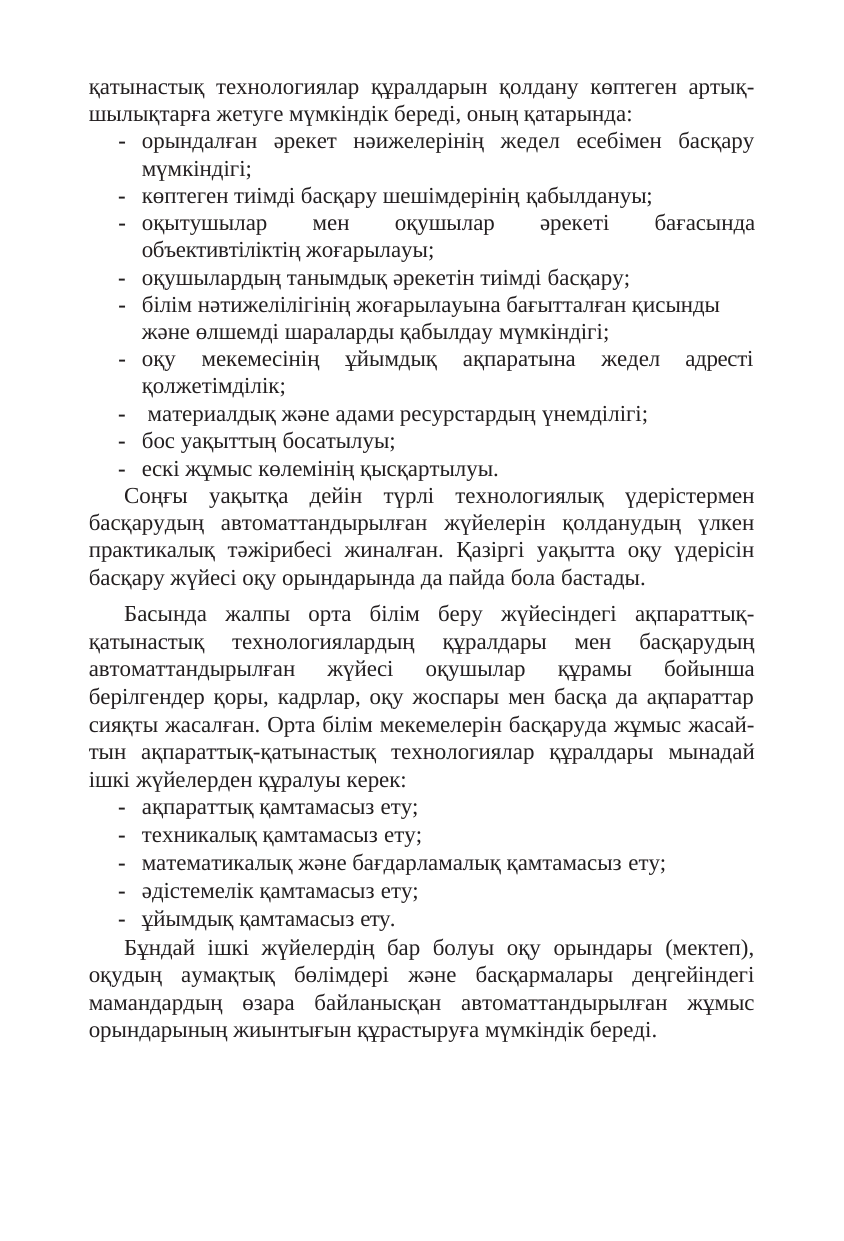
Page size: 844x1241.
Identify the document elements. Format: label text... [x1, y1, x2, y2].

list əдістемелік қамтамасыз ету; [118, 877, 769, 904]
list ескі жұмыс көлемінің қысқартылуы. [118, 455, 769, 481]
text Бұндай ішкі жүйелердің бар болуы оқу орындары (мектеп), оқудың аумақтық бөлімдері жəне басқармалары деңгейіндегі мамандардың өзара байланысқан автоматтандырылған жұмыс орындарының жиынтығын құрастыруға мүмкіндік береді. [88, 934, 755, 1043]
text Басында жалпы орта білім беру жүйесіндегі ақпараттық- қатынастық технологиялардың құралдары мен басқарудың автоматтандырылған жүйесі оқушылар құрамы бойынша берілгендер қоры, кадрлар, оқу жоспары мен басқа да ақпараттар сияқты жасалған. Орта білім мекемелерін басқаруда жұмыс жасай- тын ақпараттық-қатынастық технологиялар құралдары мынадай ішкі жүйелерден құралуы керек: [88, 600, 755, 792]
list оқушылардың танымдық əрекетін тиімді басқару; [118, 264, 769, 290]
list техникалық қамтамасыз ету; [118, 821, 769, 847]
list ақпараттық қамтамасыз ету; [118, 793, 769, 819]
list көптеген тиімді басқару шешімдерінің қабылдануы; [118, 182, 769, 208]
list бос уақыттың босатылуы; [118, 427, 769, 454]
list білім нəтижелілігінің жоғарылауына бағытталған қисынды жəне өлшемді шараларды қабылдау мүмкіндігі; [118, 291, 755, 344]
list ұйымдық қамтамасыз ету. [118, 906, 769, 932]
list оқу мекемесінің ұйымдық ақпаратына жедел адресті қолжетімділік; [118, 346, 755, 399]
list оқытушылар мен оқушылар əрекеті бағасында объективтіліктің жоғарылауы; [118, 209, 755, 263]
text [88, 73, 755, 126]
list материалдық жəне адами ресурстардың үнемділігі; [118, 400, 769, 426]
list орындалған əрекет нəижелерінің жедел есебімен басқару мүмкіндігі; [118, 127, 755, 181]
list математикалық жəне бағдарламалық қамтамасыз ету; [118, 849, 769, 876]
text Соңғы уақытқа дейін түрлі технологиялық үдерістермен басқарудың автоматтандырылған жүйелерін қолданудың үлкен практикалық тəжірибесі жиналған. Қазіргі уақытта оқу үдерісін басқару жүйесі оқу орындарында да пайда бола бастады. [88, 482, 755, 590]
